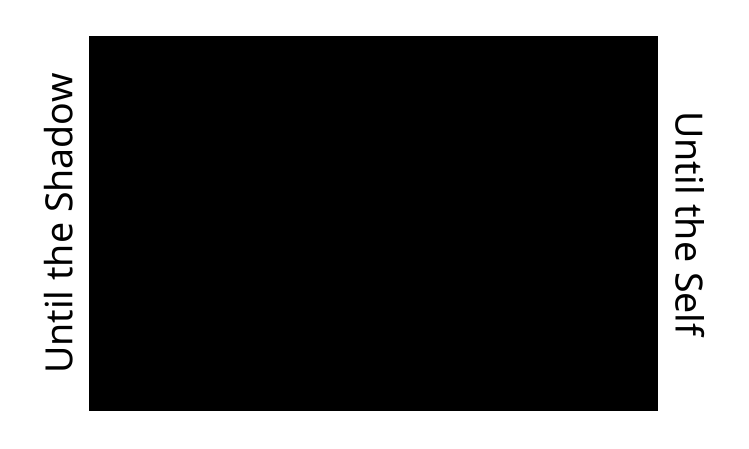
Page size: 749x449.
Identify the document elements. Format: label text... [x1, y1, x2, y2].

table_header Until the Self [659, 36, 722, 411]
table_header Until the Shadow [27, 36, 88, 411]
table_header [89, 36, 658, 411]
